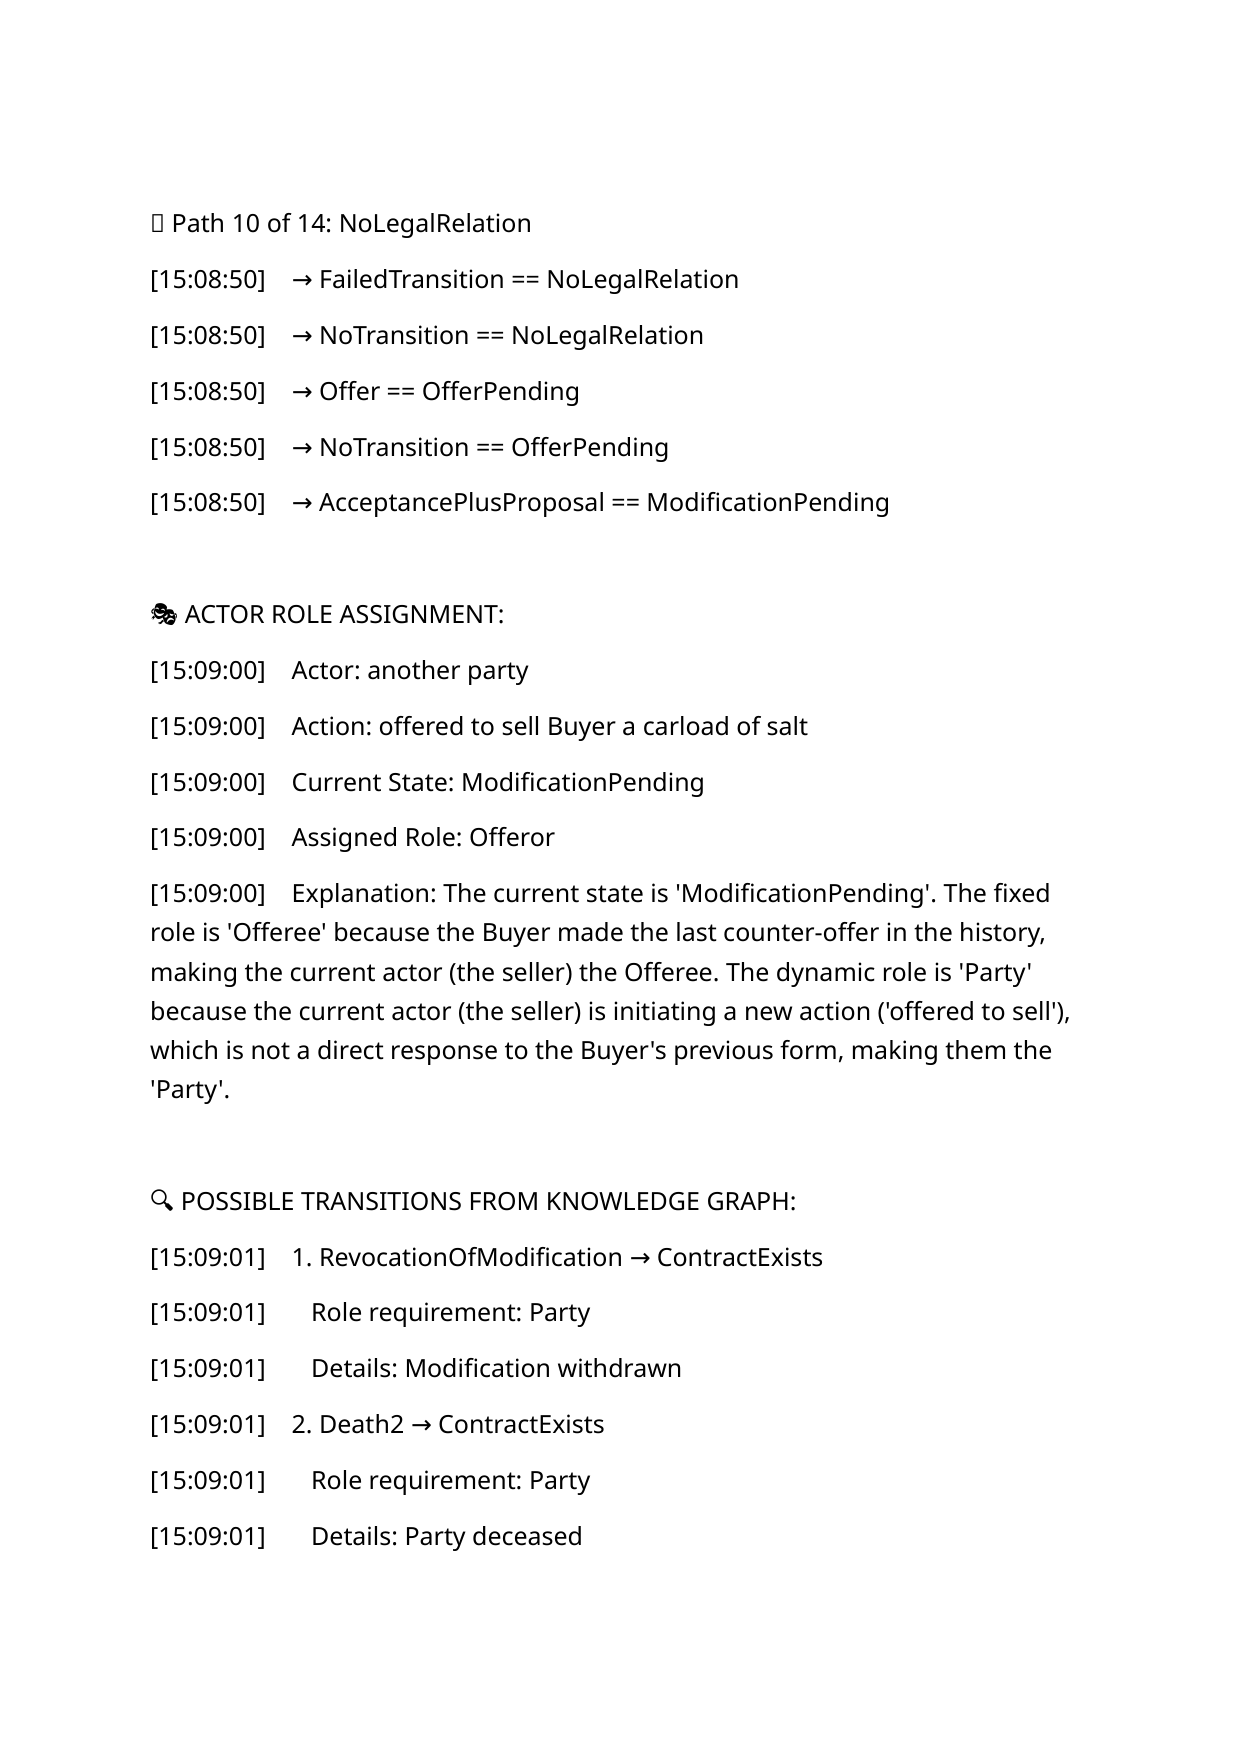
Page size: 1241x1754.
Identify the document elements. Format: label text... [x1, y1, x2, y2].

text [15:09:00] Action: offered to sell Buyer a carload of salt [150, 708, 1090, 742]
text 🔍 POSSIBLE TRANSITIONS FROM KNOWLEDGE GRAPH: [150, 1183, 1090, 1217]
text [15:09:00] Explanation: The current state is 'ModificationPending'. The fixed role is 'Offeree' because the Buyer made the last counter-offer in the history, making the current actor (the seller) the Offeree. The dynamic role is 'Party' because the current actor (the seller) is initiating a new action ('offered to sell'), which is not a direct response to the Buyer's previous form, making them the 'Party'. [150, 876, 1090, 1106]
text [15:09:01] 1. RevocationOfModification → ContractExists [150, 1239, 1090, 1273]
text [15:09:01] Details: Modification withdrawn [150, 1351, 1090, 1385]
text [15:08:50] → FailedTransition == NoLegalRelation [150, 262, 1090, 296]
text [15:08:50] → NoTransition == OfferPending [150, 429, 1090, 463]
text [15:09:01] Details: Party deceased [150, 1518, 1090, 1552]
text [15:09:01] 2. Death2 → ContractExists [150, 1407, 1090, 1441]
text [15:08:50] → NoTransition == NoLegalRelation [150, 317, 1090, 352]
text 👣 Path 10 of 14: NoLegalRelation [150, 206, 1090, 240]
text [15:09:00] Actor: another party [150, 652, 1090, 687]
text [15:08:50] → AcceptancePlusProposal == ModificationPending [150, 485, 1090, 519]
text [15:09:00] Current State: ModificationPending [150, 764, 1090, 798]
text [15:09:00] Assigned Role: Offeror [150, 820, 1090, 854]
text [15:08:50] → Offer == OfferPending [150, 373, 1090, 407]
text [15:09:01] Role requirement: Party [150, 1462, 1090, 1497]
text 🎭 ACTOR ROLE ASSIGNMENT: [150, 597, 1090, 631]
text [15:09:01] Role requirement: Party [150, 1295, 1090, 1329]
